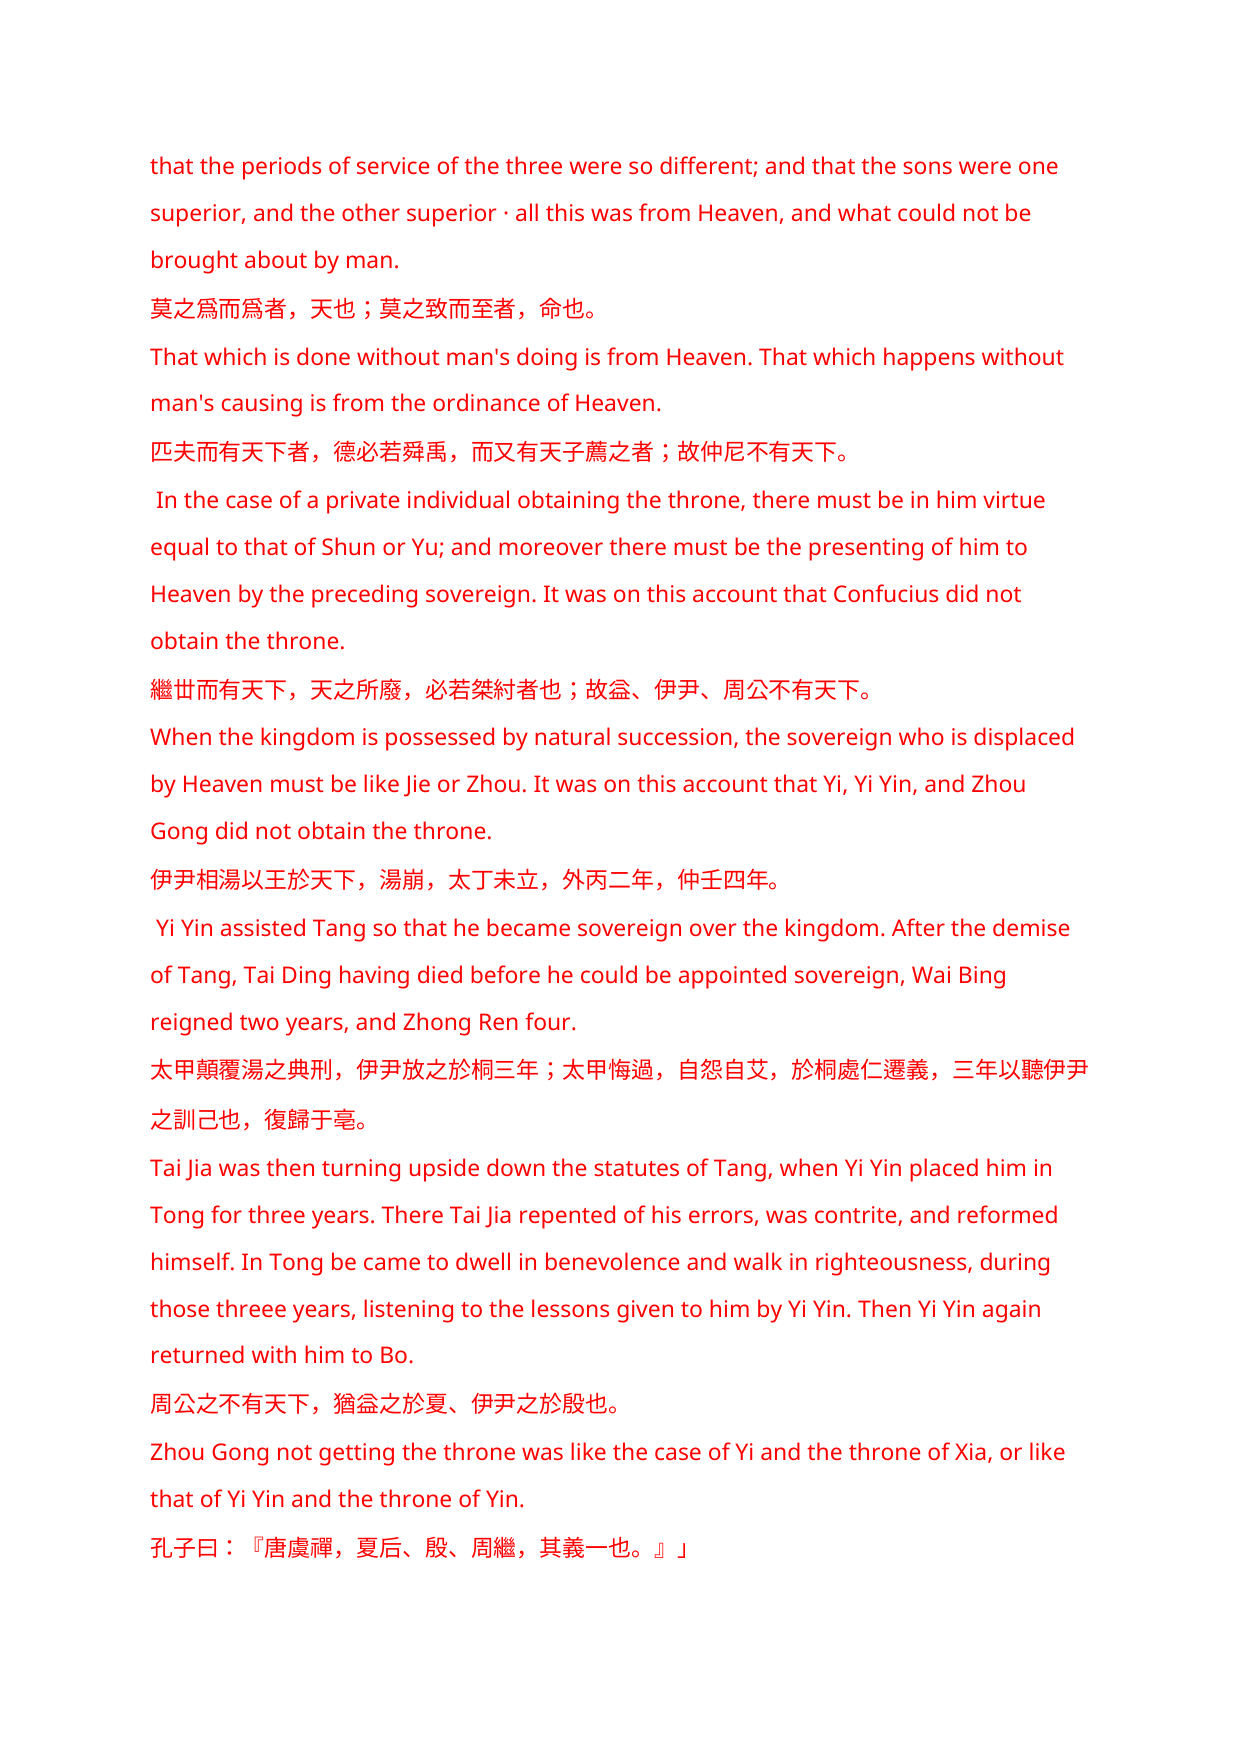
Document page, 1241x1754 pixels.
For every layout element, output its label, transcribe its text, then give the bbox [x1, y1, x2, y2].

text That which is done without man's doing is from Heaven. That which happens without man's causing is from the ordinance of Heaven. [150, 340, 1090, 418]
text Yi Yin assisted Tang so that he became sovereign over the kingdom. After the demise of Tang, Tai Ding having died before he could be appointed sovereign, Wai Bing reigned two years, and Zhong Ren four. [150, 912, 1090, 1037]
text 伊尹相湯以王於天下，湯崩，太丁未立，外丙二年，仲壬四年。 [150, 862, 1090, 895]
text When the kingdom is possessed by natural succession, the sovereign who is displaced by Heaven must be like Jie or Zhou. It was on this account that Yi, Yi Yin, and Zhou Gong did not obtain the throne. [150, 721, 1090, 846]
text 周公之不有天下，猶益之於夏、伊尹之於殷也。 [150, 1386, 1090, 1419]
text 匹夫而有天下者，德必若舜禹，而又有天子薦之者；故仲尼不有天下。 [150, 434, 1090, 467]
text 莫之爲而爲者，天也；莫之致而至者，命也。 [150, 291, 1090, 324]
text 太甲顛覆湯之典刑，伊尹放之於桐三年；太甲悔過，自怨自艾，於桐處仁遷義，三年以聽伊尹之訓己也，復歸于亳。 [150, 1052, 1090, 1135]
text Tai Jia was then turning upside down the statutes of Tang, when Yi Yin placed him in Tong for three years. There Tai Jia repented of his errors, was contrite, and reformed himself. In Tong be came to dwell in benevolence and walk in righteousness, during those threee years, listening to the lessons given to him by Yi Yin. Then Yi Yin again returned with him to Bo. [150, 1152, 1090, 1371]
text In the case of a private individual obtaining the throne, there must be in him virtue equal to that of Shun or Yu; and moreover there must be the presenting of him to Heaven by the preceding sovereign. It was on this account that Confucius did not obtain the throne. [150, 484, 1090, 656]
text 孔子曰：『唐虞禪，夏后、殷、周繼，其義一也。』」 [150, 1530, 1090, 1563]
text 繼丗而有天下，天之所廢，必若桀紂者也；故益、伊尹、周公不有天下。 [150, 671, 1090, 705]
text that the periods of service of the three were so different; and that the sons were one superior, and the other superior · all this was from Heaven, and what could not be brought about by man. [150, 150, 1090, 275]
text Zhou Gong not getting the throne was like the case of Yi and the throne of Xia, or like that of Yi Yin and the throne of Yin. [150, 1436, 1090, 1514]
